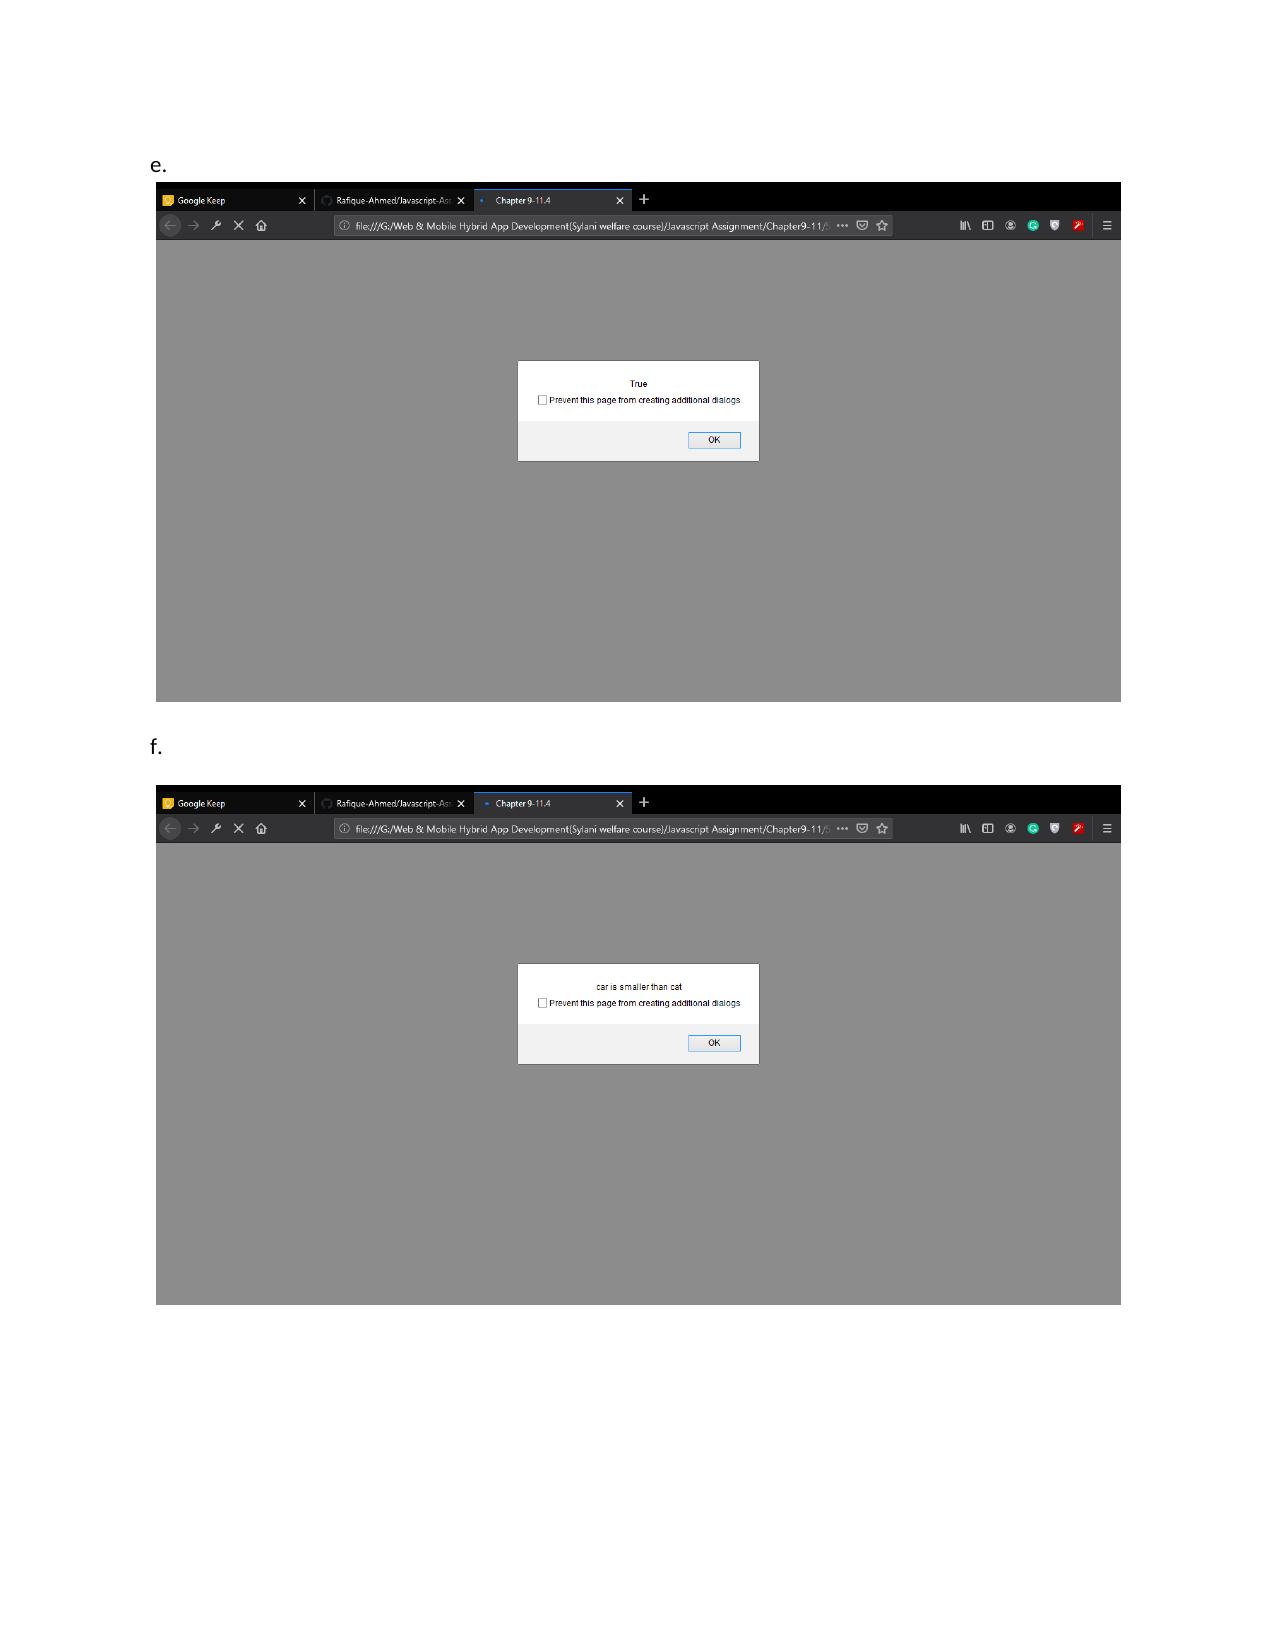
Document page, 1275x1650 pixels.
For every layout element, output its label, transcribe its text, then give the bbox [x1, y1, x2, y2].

text f. [150, 732, 1125, 760]
text e. [150, 150, 1125, 182]
